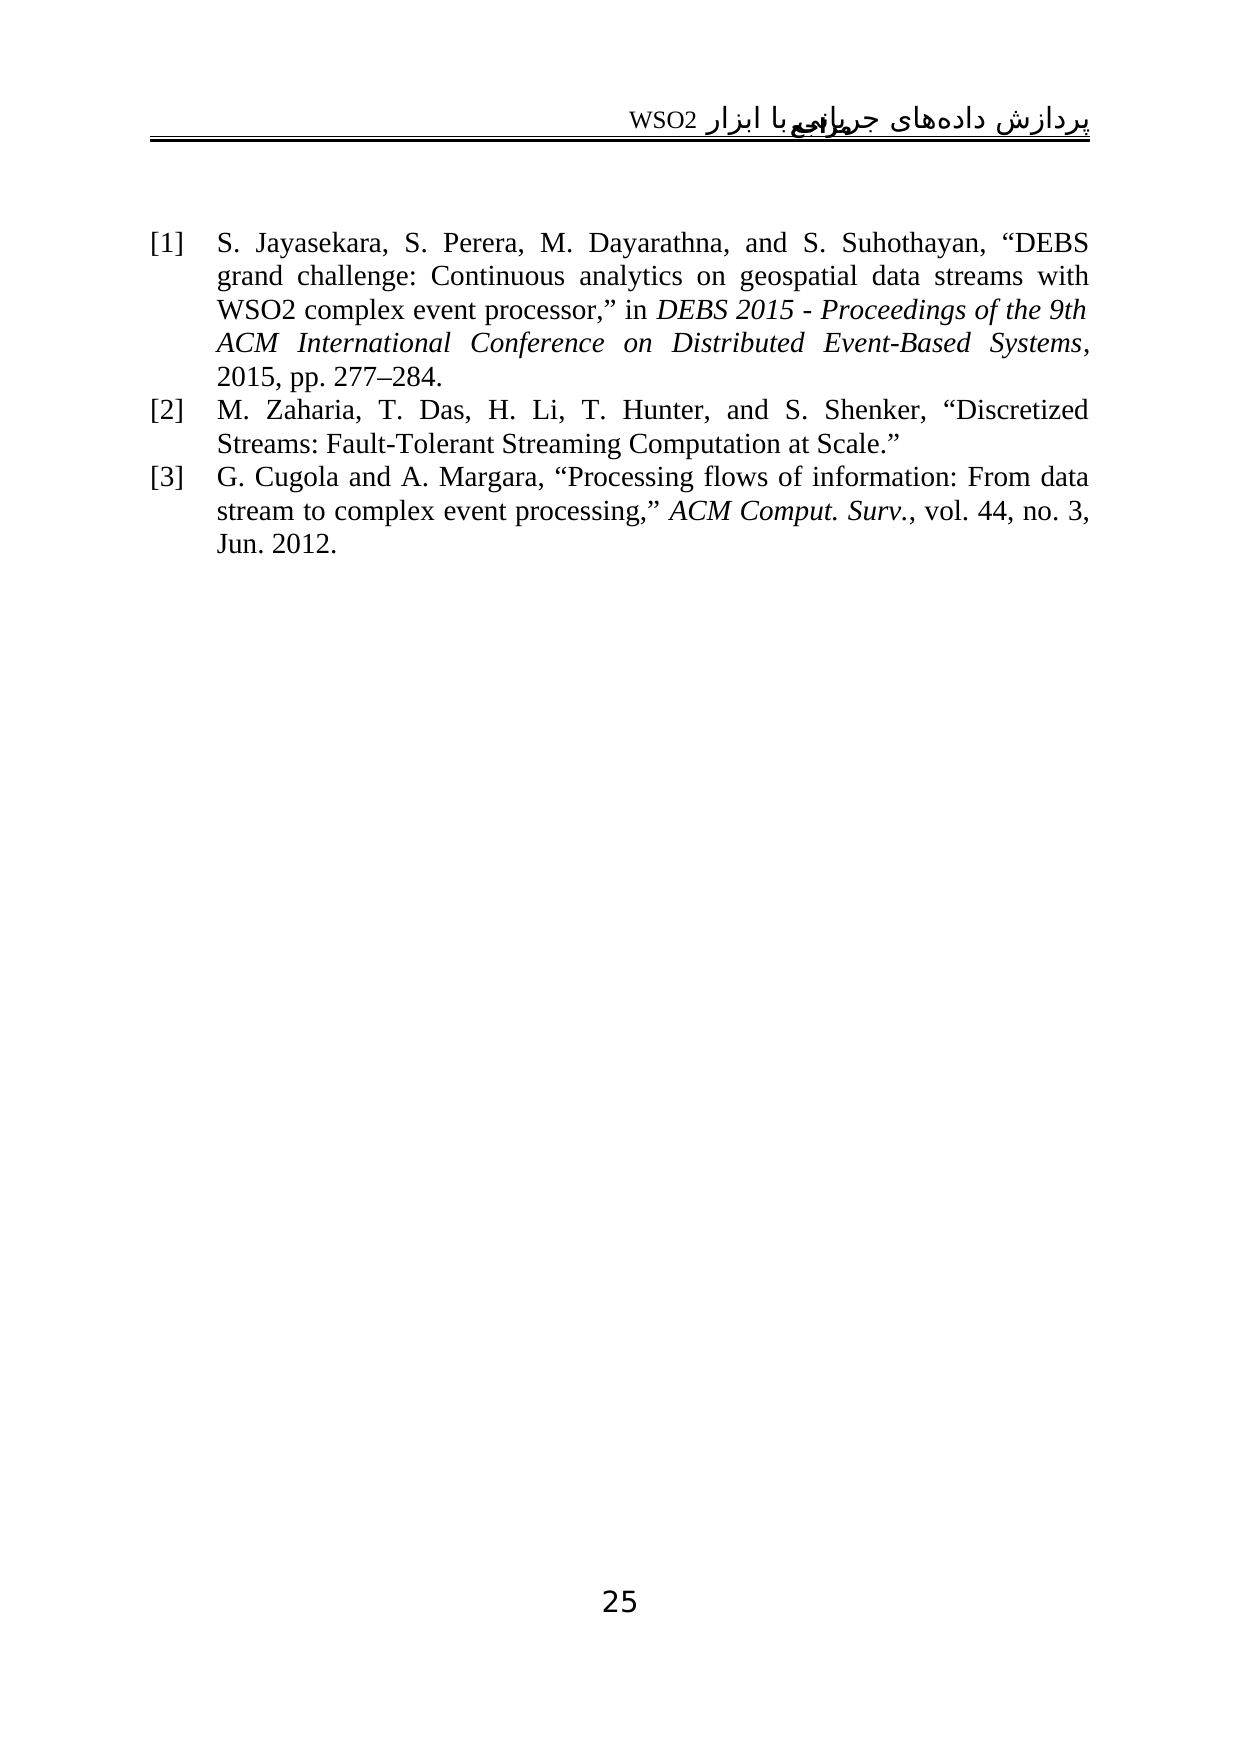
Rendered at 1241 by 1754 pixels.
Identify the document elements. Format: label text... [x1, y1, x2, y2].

text [2] M. Zaharia, T. Das, H. Li, T. Hunter, and S. Shenker, “Discretized Streams: Fault-Tolerant Streaming Computation at Scale.” [150, 392, 1090, 459]
text [1] S. Jayasekara, S. Perera, M. Dayarathna, and S. Suhothayan, “DEBS grand challenge: Continuous analytics on geospatial data streams with WSO2 complex event processor,” in DEBS 2015 - Proceedings of the 9th ACM International Conference on Distributed Event-Based Systems, 2015, pp. 277–284. [150, 225, 1090, 392]
text [3] G. Cugola and A. Margara, “Processing flows of information: From data stream to complex event processing,” ACM Comput. Surv., vol. 44, no. 3, Jun. 2012. [150, 459, 1090, 560]
